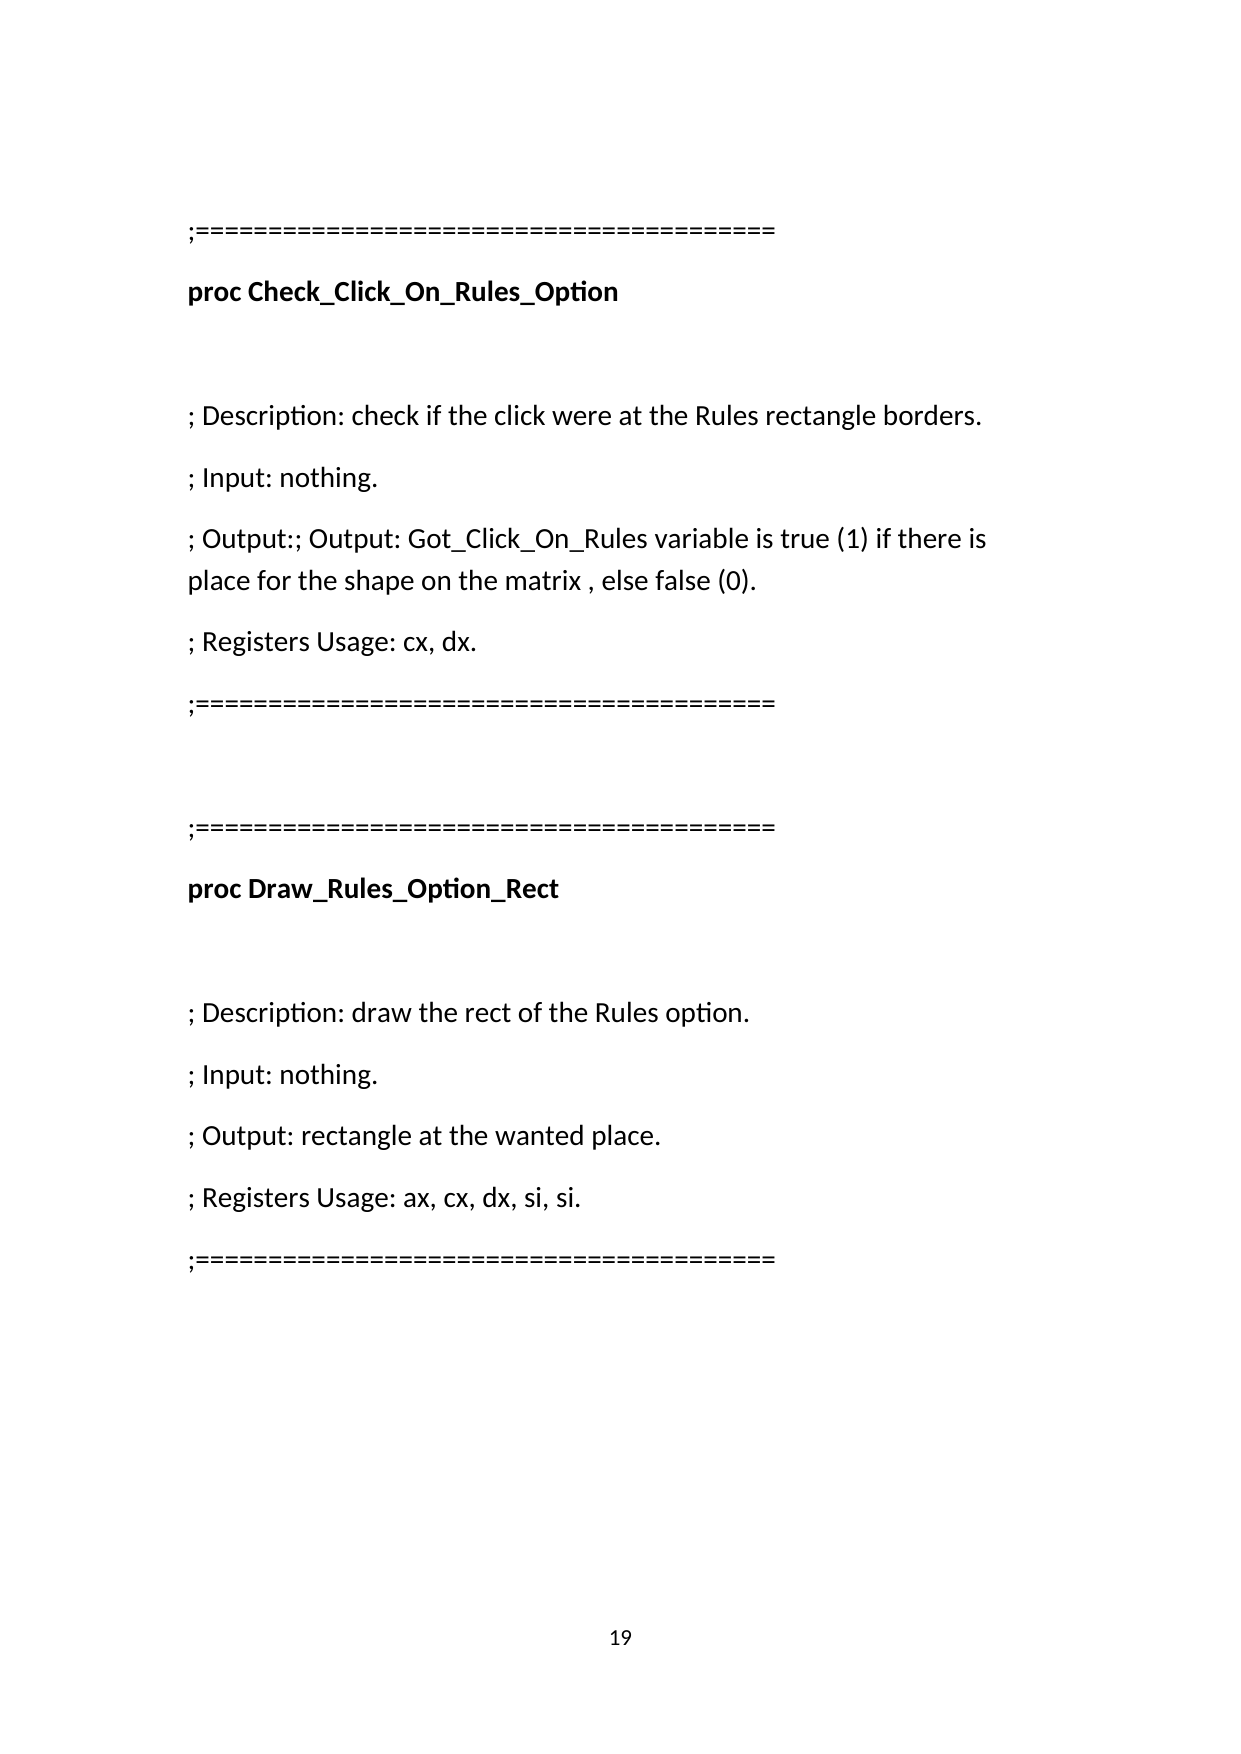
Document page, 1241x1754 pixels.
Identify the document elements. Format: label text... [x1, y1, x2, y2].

text ; Description: check if the click were at the Rules rectangle borders. [187, 397, 1053, 433]
text ; Input: nothing. [187, 459, 1053, 494]
text proc Check_Click_On_Rules_Option [187, 273, 1053, 309]
text ; Output: rectangle at the wanted place. [187, 1117, 1053, 1153]
text ; Input: nothing. [187, 1056, 1053, 1091]
text proc Draw_Rules_Option_Rect [187, 870, 1053, 906]
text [187, 1241, 1053, 1277]
text ; Registers Usage: cx, dx. [187, 623, 1053, 659]
text ; Description: draw the rect of the Rules option. [187, 994, 1053, 1029]
text ;======================================== [187, 685, 1053, 721]
text ; Registers Usage: ax, cx, dx, si, si. [187, 1179, 1053, 1215]
text ;======================================== [187, 212, 1053, 247]
text ;======================================== [187, 809, 1053, 844]
text ; Output:; Output: Got_Click_On_Rules variable is true (1) if there is place for the shape on the matrix , else false (0). [187, 521, 1053, 597]
